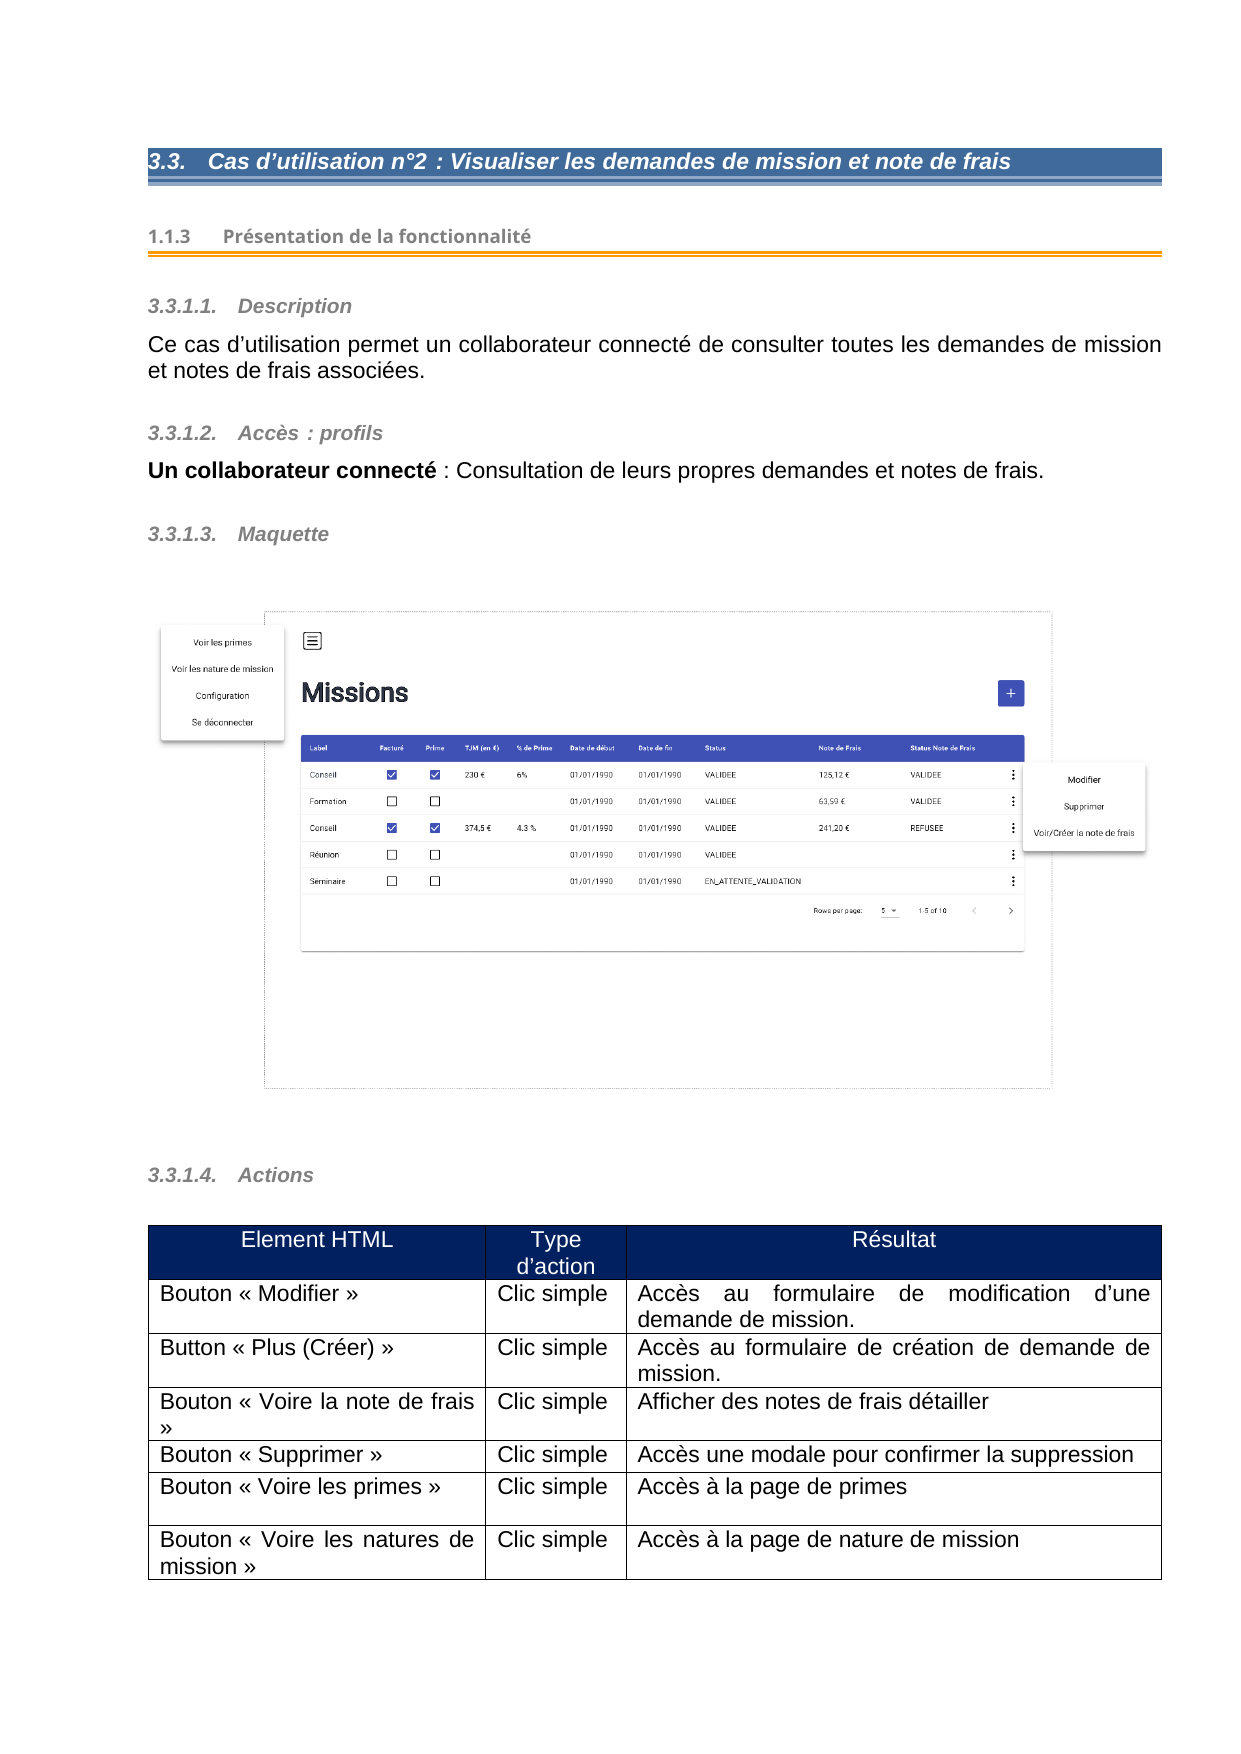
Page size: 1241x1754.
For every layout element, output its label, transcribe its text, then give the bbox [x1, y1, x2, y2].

picture [147, 557, 1151, 1125]
subtitle Description [148, 294, 1162, 318]
table_cell Clic simple [486, 1280, 626, 1333]
subtitle Maquette [148, 521, 1162, 545]
table_header Element HTML [149, 1226, 485, 1279]
table_cell Button « Plus (Créer) » [149, 1334, 485, 1387]
table_cell Clic simple [486, 1388, 626, 1440]
table_cell Accès à la page de primes [627, 1473, 1161, 1525]
table_cell Bouton « Supprimer » [149, 1441, 485, 1472]
table_cell Bouton « Voire les primes » [149, 1473, 485, 1525]
table_cell Bouton « Voire la note de frais » [149, 1388, 485, 1440]
table_header Type d’action [486, 1226, 626, 1279]
text Ce cas d’utilisation permet un collaborateur connecté de consulter toutes les demandes de mission et notes de frais associées. [148, 331, 1162, 383]
subtitle Accès : profils [148, 421, 1162, 445]
table_cell Afficher des notes de frais détailler [627, 1388, 1161, 1440]
table_cell Accès au formulaire de modification d’une demande de mission. [627, 1280, 1161, 1333]
table_cell Clic simple [486, 1526, 626, 1579]
table_cell Clic simple [486, 1473, 626, 1525]
text Un collaborateur connecté : Consultation de leurs propres demandes et notes de frais. [148, 457, 1162, 484]
table_cell Accès au formulaire de création de demande de mission. [627, 1334, 1161, 1387]
table_cell Accès une modale pour confirmer la suppression [627, 1441, 1161, 1472]
table_cell Bouton « Voire les natures de mission » [149, 1526, 485, 1579]
table_cell Clic simple [486, 1334, 626, 1387]
table_cell Accès à la page de nature de mission [627, 1526, 1161, 1579]
table_cell Bouton « Modifier » [149, 1280, 485, 1333]
table_header Résultat [627, 1226, 1161, 1279]
subtitle Cas d’utilisation n°2 : Visualiser les demandes de mission et note de frais [148, 148, 1162, 176]
subtitle Actions [148, 1162, 1162, 1186]
table_cell Clic simple [486, 1441, 626, 1472]
subtitle Présentation de la fonctionnalité [148, 223, 1162, 251]
